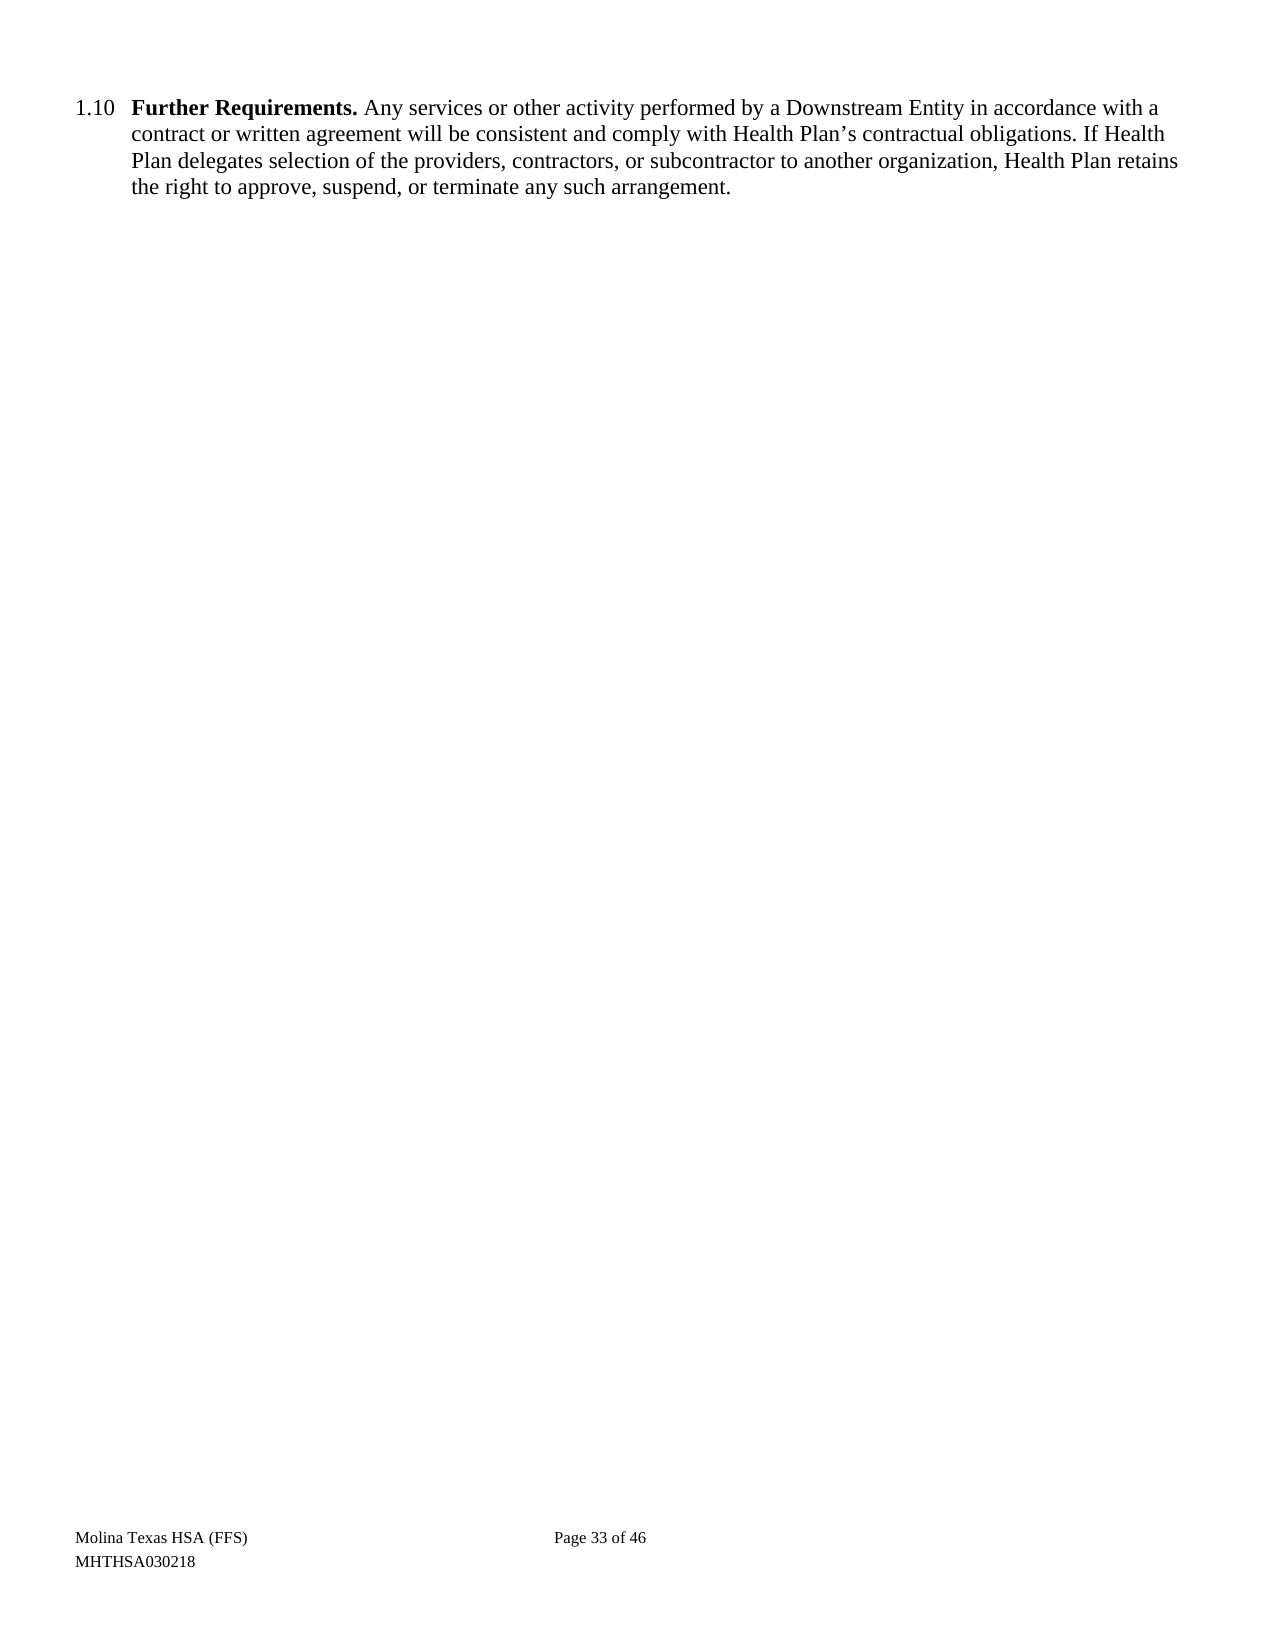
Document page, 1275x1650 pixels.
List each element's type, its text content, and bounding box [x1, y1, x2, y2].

list Further Requirements. Any services or other activity performed by a Downstream Entity in accordance with a contract or written agreement will be consistent and comply with Health Plan’s contractual obligations. If Health Plan delegates selection of the providers, contractors, or subcontractor to another organization, Health Plan retains the right to approve, suspend, or terminate any such arrangement. [75, 94, 1200, 199]
